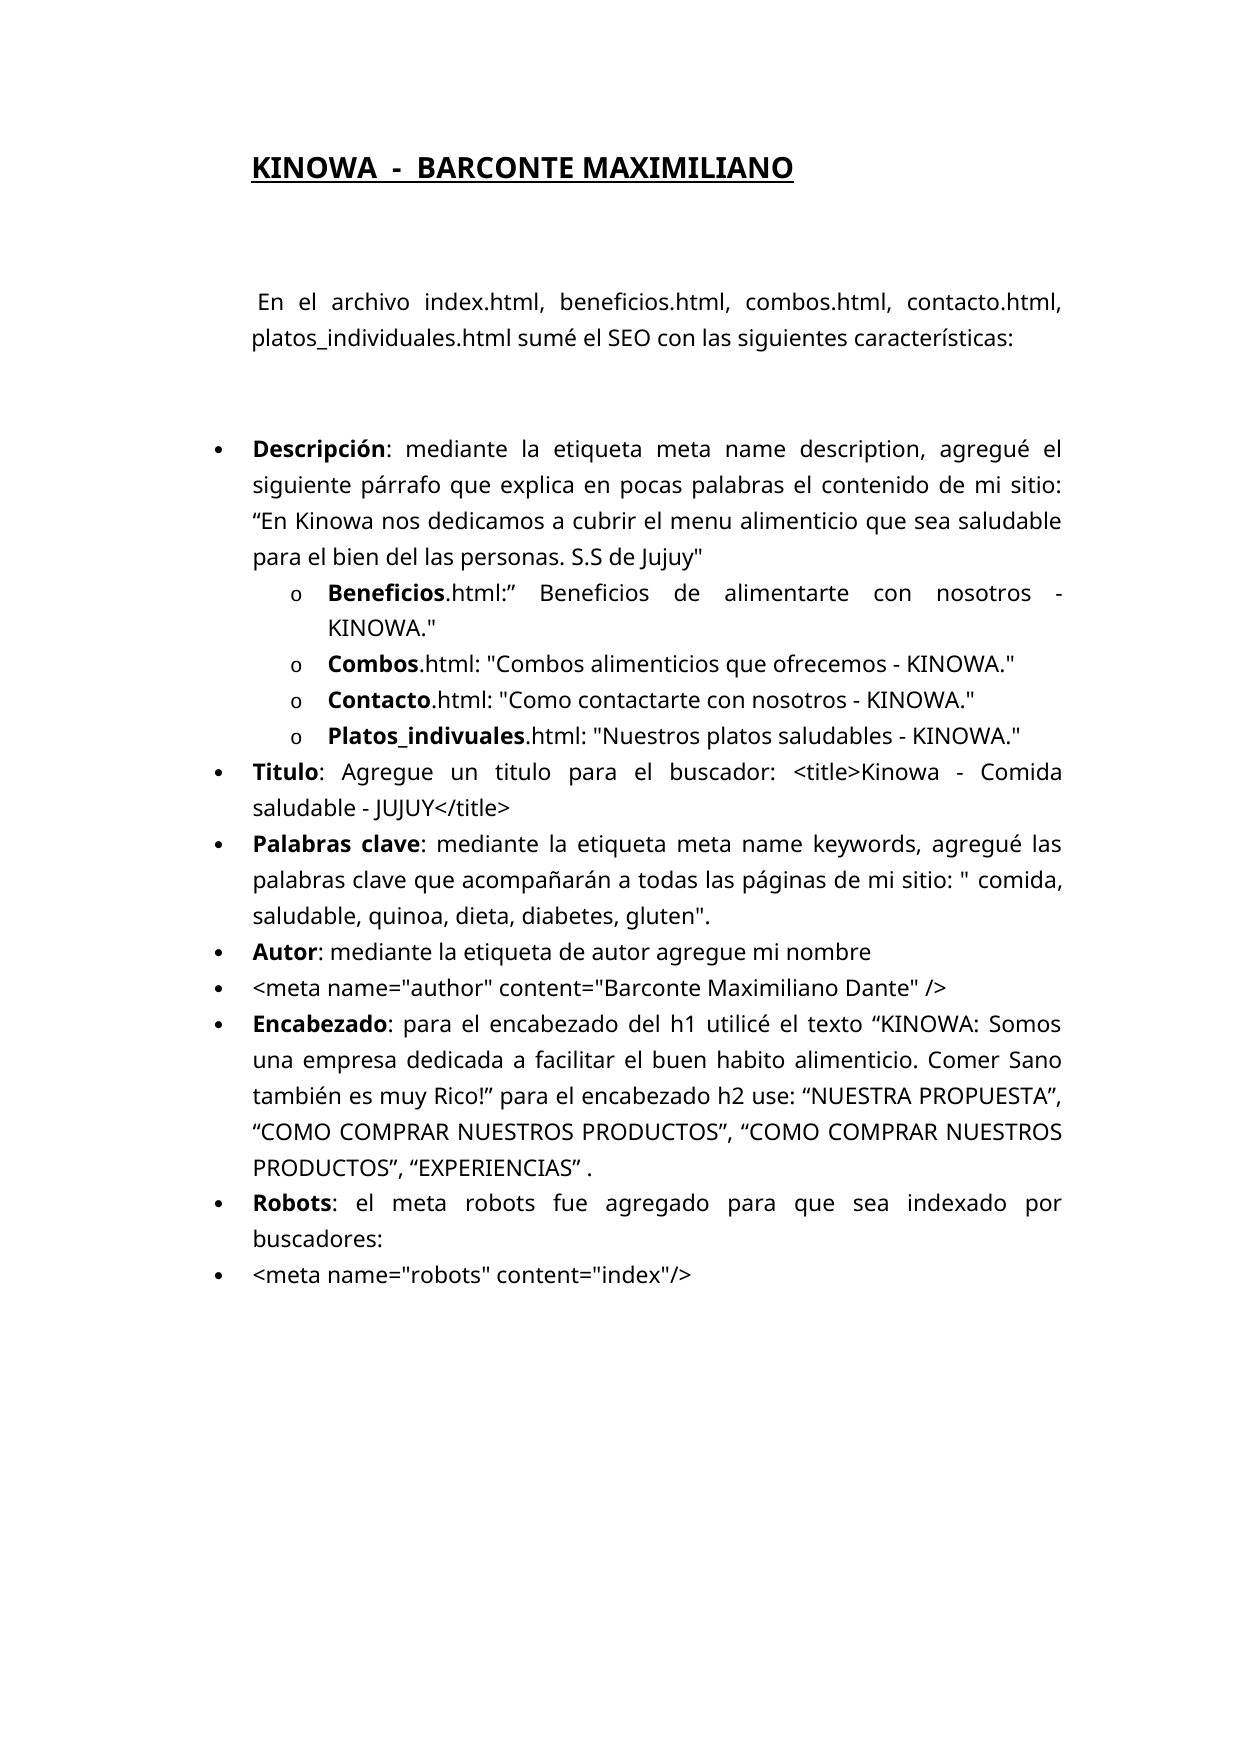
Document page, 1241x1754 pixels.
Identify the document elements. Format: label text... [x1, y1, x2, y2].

list <meta name="author" content="Barconte Maximiliano Dante" /> [215, 972, 1063, 1003]
list Robots: el meta robots fue agregado para que sea indexado por buscadores: [215, 1187, 1063, 1254]
list Beneficios.html:” Beneficios de alimentarte con nosotros - KINOWA." [290, 576, 1063, 644]
list <meta name="robots" content="index"/> [215, 1259, 1063, 1291]
list Titulo: Agregue un titulo para el buscador: <title>Kinowa - Comida saludable - JUJUY</title> [215, 756, 1063, 823]
list Palabras clave: mediante la etiqueta meta name keywords, agregué las palabras clave que acompañarán a todas las páginas de mi sitio: " comida, saludable, quinoa, dieta, diabetes, gluten". [215, 828, 1063, 931]
list Autor: mediante la etiqueta de autor agregue mi nombre [215, 936, 1063, 967]
text En el archivo index.html, beneficios.html, combos.html, contacto.html, platos_individuales.html sumé el SEO con las siguientes características: [251, 286, 1063, 353]
text KINOWA - BARCONTE MAXIMILIANO [251, 148, 1063, 187]
list Combos.html: "Combos alimenticios que ofrecemos - KINOWA." [290, 648, 1063, 679]
list Contacto.html: "Como contactarte con nosotros - KINOWA." [290, 684, 1063, 716]
list Descripción: mediante la etiqueta meta name description, agregué el siguiente párrafo que explica en pocas palabras el contenido de mi sitio: “En Kinowa nos dedicamos a cubrir el menu alimenticio que sea saludable para el bien del las personas. S.S de Jujuy" [215, 433, 1063, 572]
list Platos_indivuales.html: "Nuestros platos saludables - KINOWA." [290, 720, 1063, 751]
list Encabezado: para el encabezado del h1 utilicé el texto “KINOWA: Somos una empresa dedicada a facilitar el buen habito alimenticio. Comer Sano también es muy Rico!” para el encabezado h2 use: “NUESTRA PROPUESTA”, “COMO COMPRAR NUESTROS PRODUCTOS”, “COMO COMPRAR NUESTROS PRODUCTOS”, “EXPERIENCIAS” . [215, 1008, 1063, 1183]
